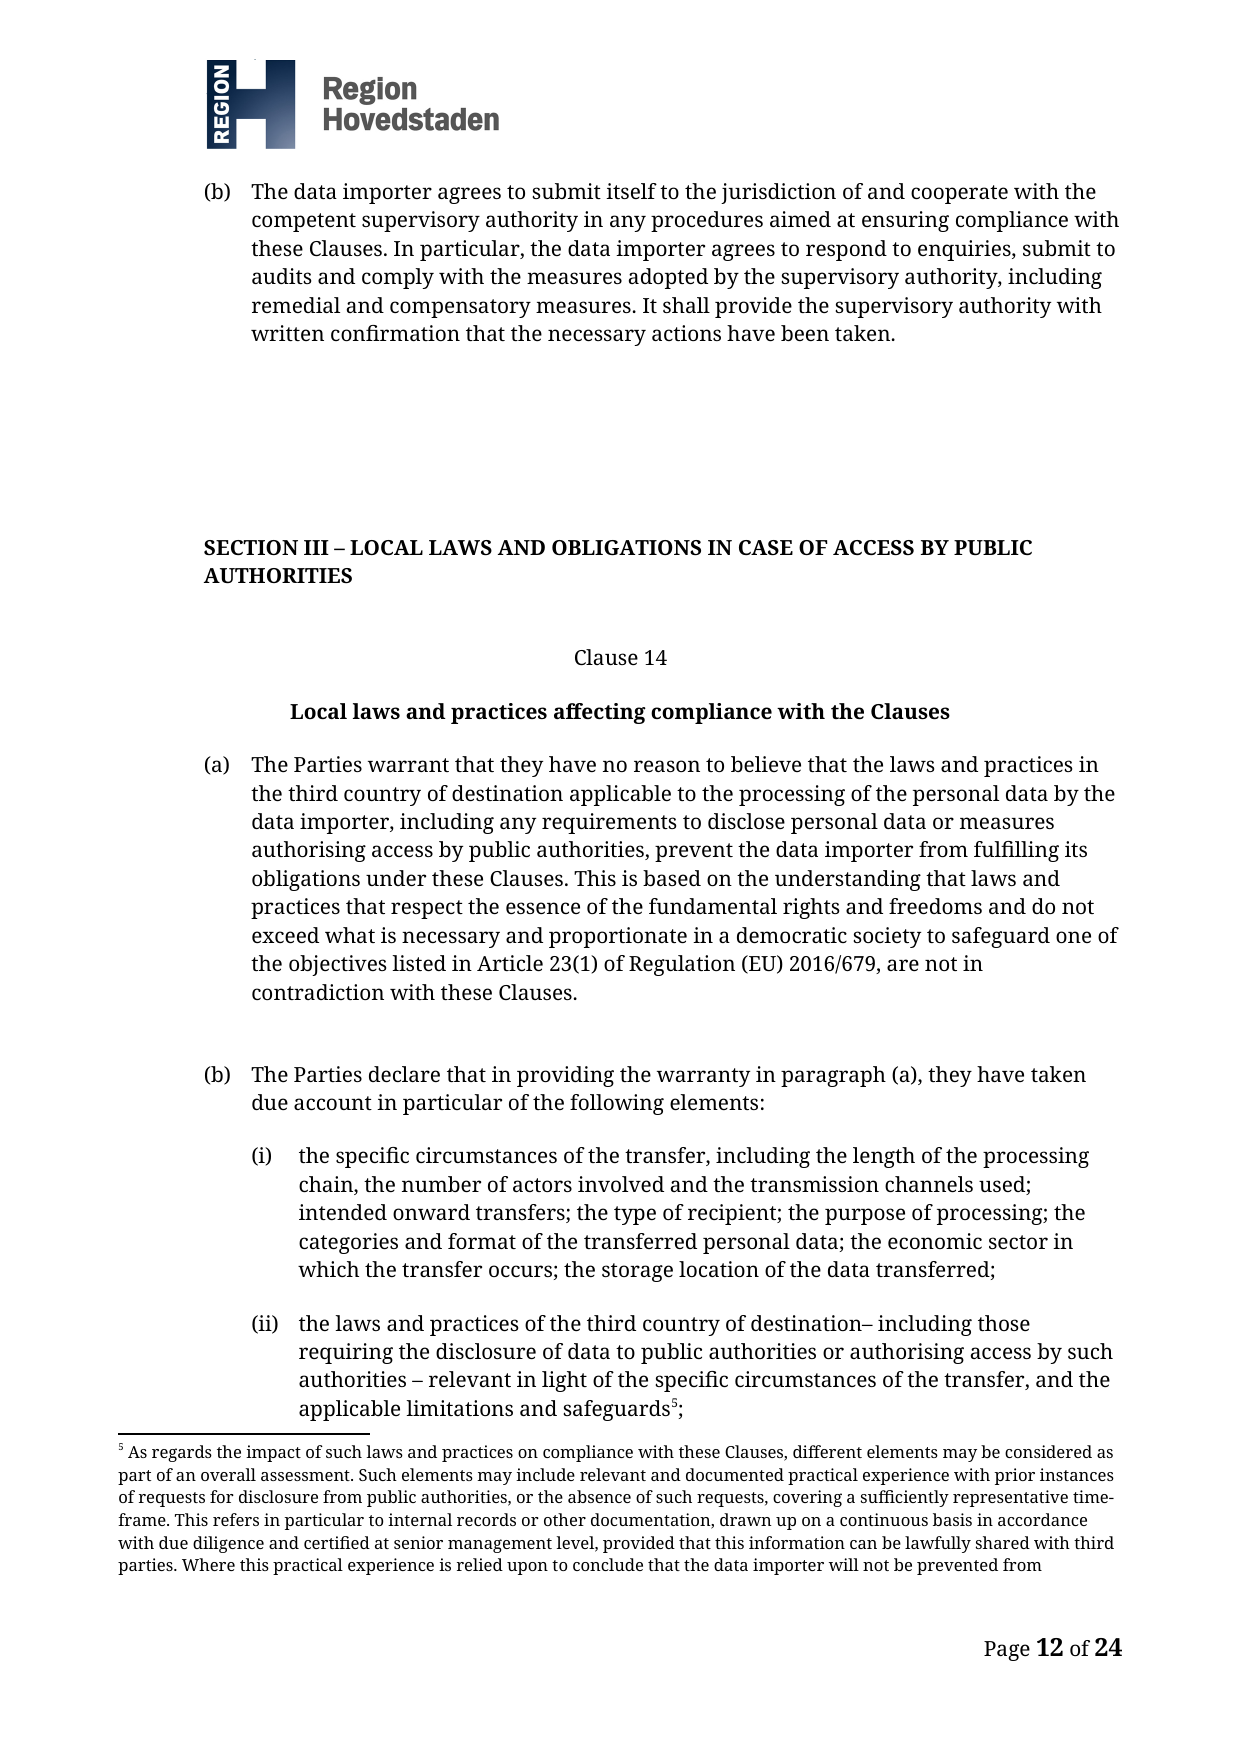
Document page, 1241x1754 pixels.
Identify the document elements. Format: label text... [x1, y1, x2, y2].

text Clause 14 [118, 643, 1122, 672]
text the specific circumstances of the transfer, including the length of the processing chain, the number of actors involved and the transmission channels used; intended onward transfers; the type of recipient; the purpose of processing; the categories and format of the transferred personal data; the economic sector in which the transfer occurs; the storage location of the data transferred; [251, 1142, 1122, 1284]
subtitle The Parties warrant that they have no reason to believe that the laws and practices in the third country of destination applicable to the processing of the personal data by the data importer, including any requirements to disclose personal data or measures authorising access by public authorities, prevent the data importer from fulfilling its obligations under these Clauses. This is based on the understanding that laws and practices that respect the essence of the fundamental rights and freedoms and do not exceed what is necessary and proportionate in a democratic society to safeguard one of the objectives listed in Article 23(1) of Regulation (EU) 2016/679, are not in contradiction with these Clauses. [204, 750, 1122, 1006]
picture [206, 59, 500, 149]
text The Parties declare that in providing the warranty in paragraph (a), they have taken due account in particular of the following elements: [204, 1060, 1122, 1117]
subtitle SECTION III – LOCAL LAWS AND OBLIGATIONS IN CASE OF ACCESS BY PUBLIC AUTHORITIES [204, 533, 1122, 590]
text the laws and practices of the third country of destination– including those requiring the disclosure of data to public authorities or authorising access by such authorities – relevant in light of the specific circumstances of the transfer, and the applicable limitations and safeguards; [251, 1309, 1122, 1422]
text Local laws and practices affecting compliance with the Clauses [118, 697, 1122, 725]
text The data importer agrees to submit itself to the jurisdiction of and cooperate with the competent supervisory authority in any procedures aimed at ensuring compliance with these Clauses. In particular, the data importer agrees to respond to enquiries, submit to audits and comply with the measures adopted by the supervisory authority, including remedial and compensatory measures. It shall provide the supervisory authority with written confirmation that the necessary actions have been taken. [204, 177, 1122, 348]
